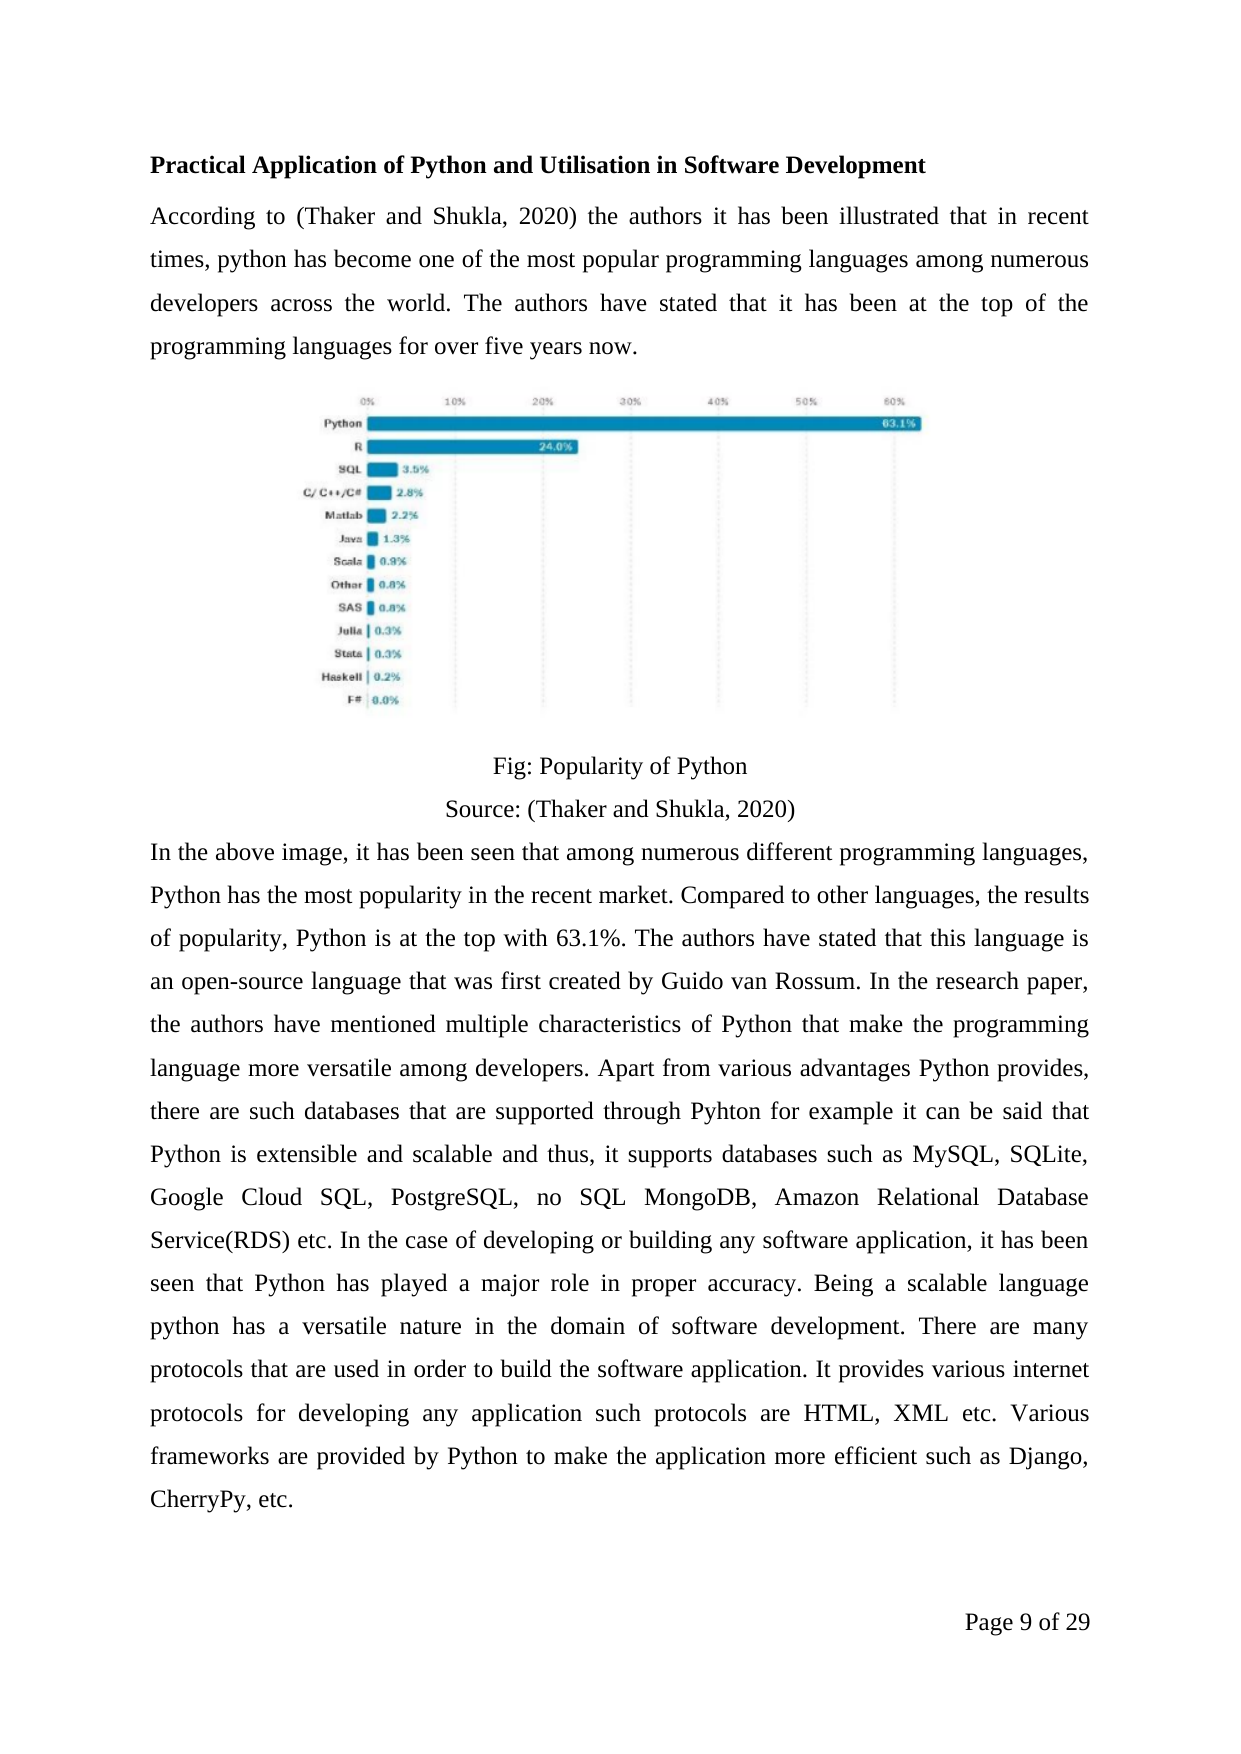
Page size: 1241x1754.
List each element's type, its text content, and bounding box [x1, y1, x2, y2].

text Source: (Thaker and Shukla, 2020) [150, 794, 1090, 823]
text In the above image, it has been seen that among numerous different programming languages, Python has the most popularity in the recent market. Compared to other languages, the results of popularity, Python is at the top with 63.1%. The authors have stated that this language is an open-source language that was first created by Guido van Rossum. In the research paper, the authors have mentioned multiple characteristics of Python that make the programming language more versatile among developers. Apart from various advantages Python provides, there are such databases that are supported through Pyhton for example it can be said that Python is extensible and scalable and thus, it supports databases such as MySQL, SQLite, Google Cloud SQL, PostgreSQL, no SQL MongoDB, Amazon Relational Database Service(RDS) etc. In the case of developing or building any software application, it has been seen that Python has played a major role in proper accuracy. Being a scalable language python has a versatile nature in the domain of software development. There are many protocols that are used in order to build the software application. It provides various internet protocols for developing any application such protocols are HTML, XML etc. Various frameworks are provided by Python to make the application more efficient such as Django, CherryPy, etc. [150, 837, 1090, 1513]
picture [286, 373, 954, 737]
text Fig: Popularity of Python [150, 751, 1090, 779]
subtitle Practical Application of Python and Utilisation in Software Development [150, 150, 1090, 179]
text According to (Thaker and Shukla, 2020) the authors it has been illustrated that in recent times, python has become one of the most popular programming languages among numerous developers across the world. The authors have stated that it has been at the top of the programming languages for over five years now. [150, 201, 1090, 359]
